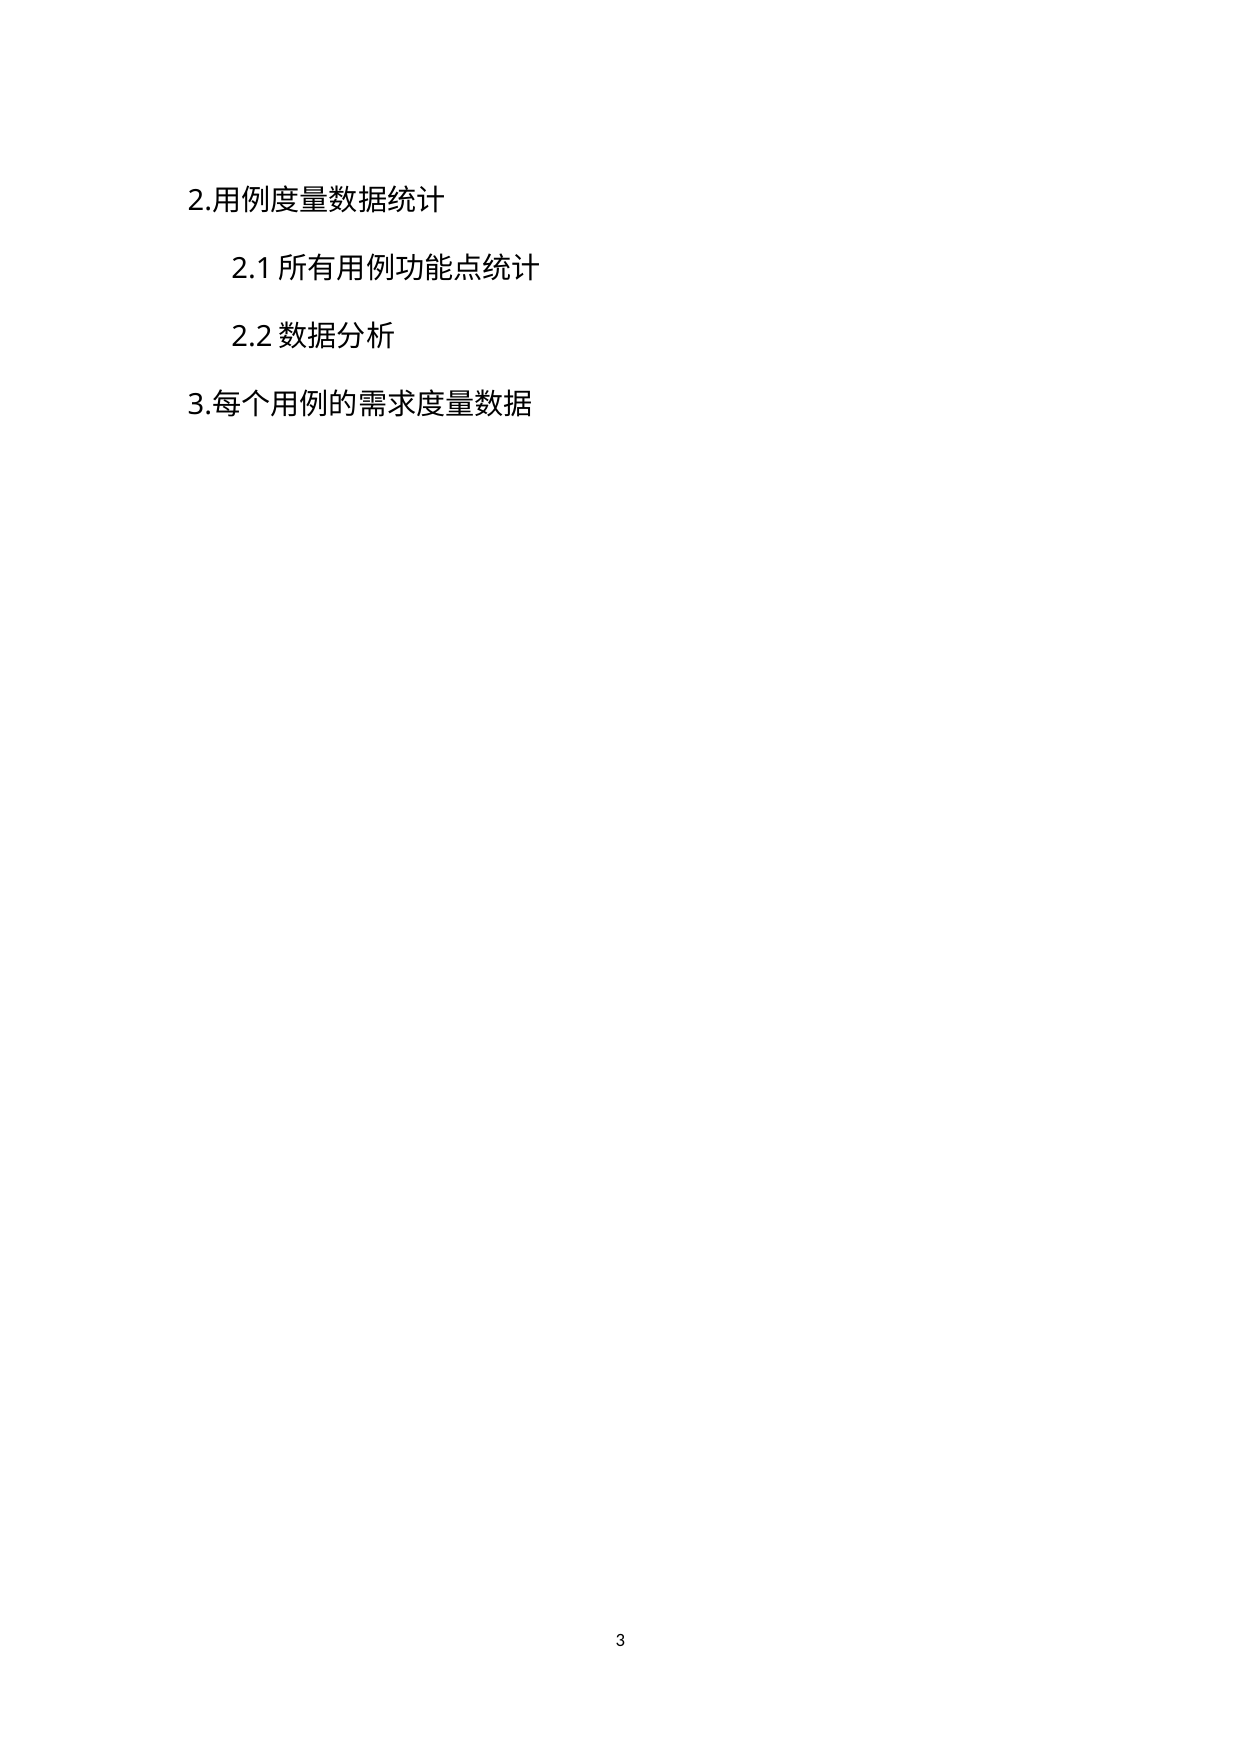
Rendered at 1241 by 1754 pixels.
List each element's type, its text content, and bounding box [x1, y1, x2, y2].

text 3.每个用例的需求度量数据 [187, 368, 1053, 436]
text 2.2数据分析 [187, 300, 1053, 368]
text 2.1所有用例功能点统计 [187, 232, 1053, 300]
text 2.用例度量数据统计 [187, 164, 1053, 232]
